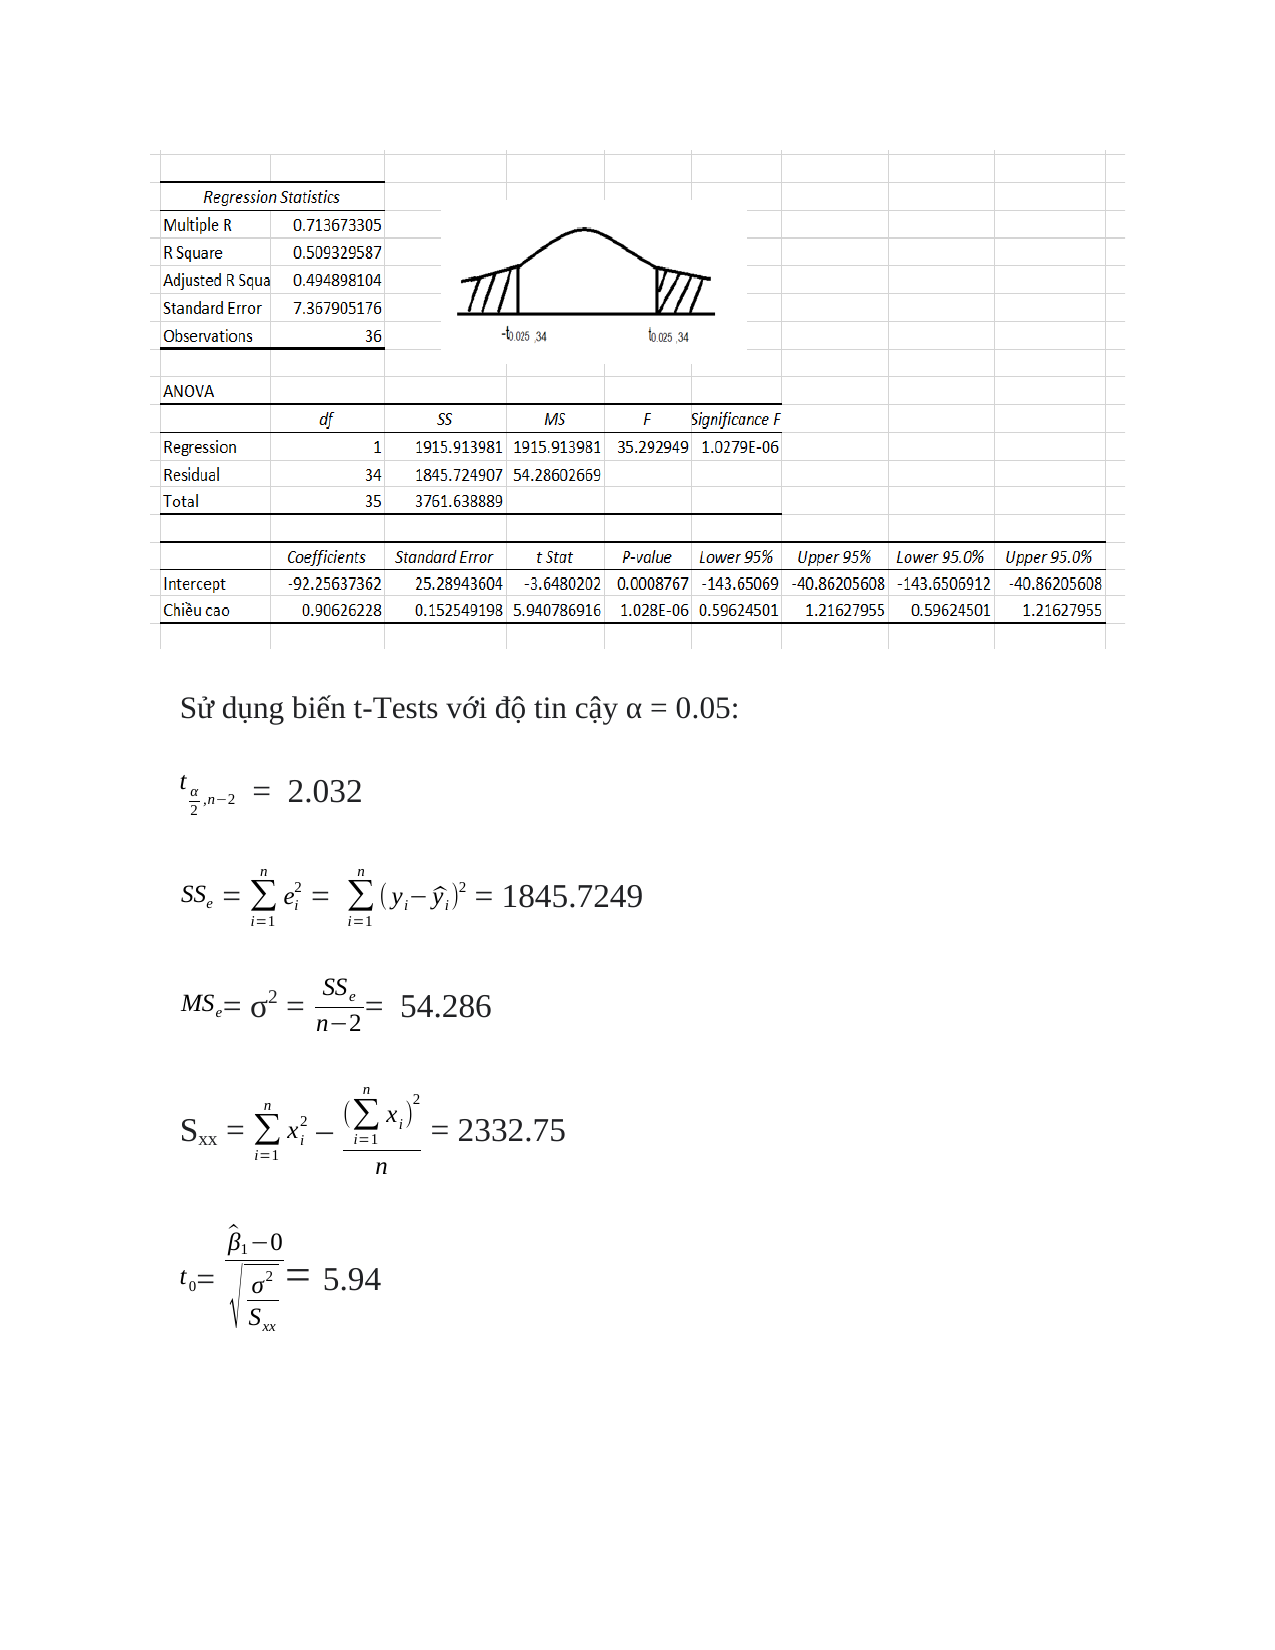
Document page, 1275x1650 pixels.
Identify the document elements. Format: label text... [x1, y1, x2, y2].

text Sử dụng biến t-Tests với độ tin cậy α = 0.05: [150, 689, 1125, 725]
text = σ2 = = 54.286 [150, 974, 1125, 1036]
text = = 5.94 [150, 1223, 1125, 1334]
picture [150, 150, 1125, 649]
text = = = 1845.7249 [150, 862, 1125, 929]
text = 2.032 [150, 768, 1125, 818]
text Sxx = – = 2332.75 [150, 1081, 1125, 1179]
